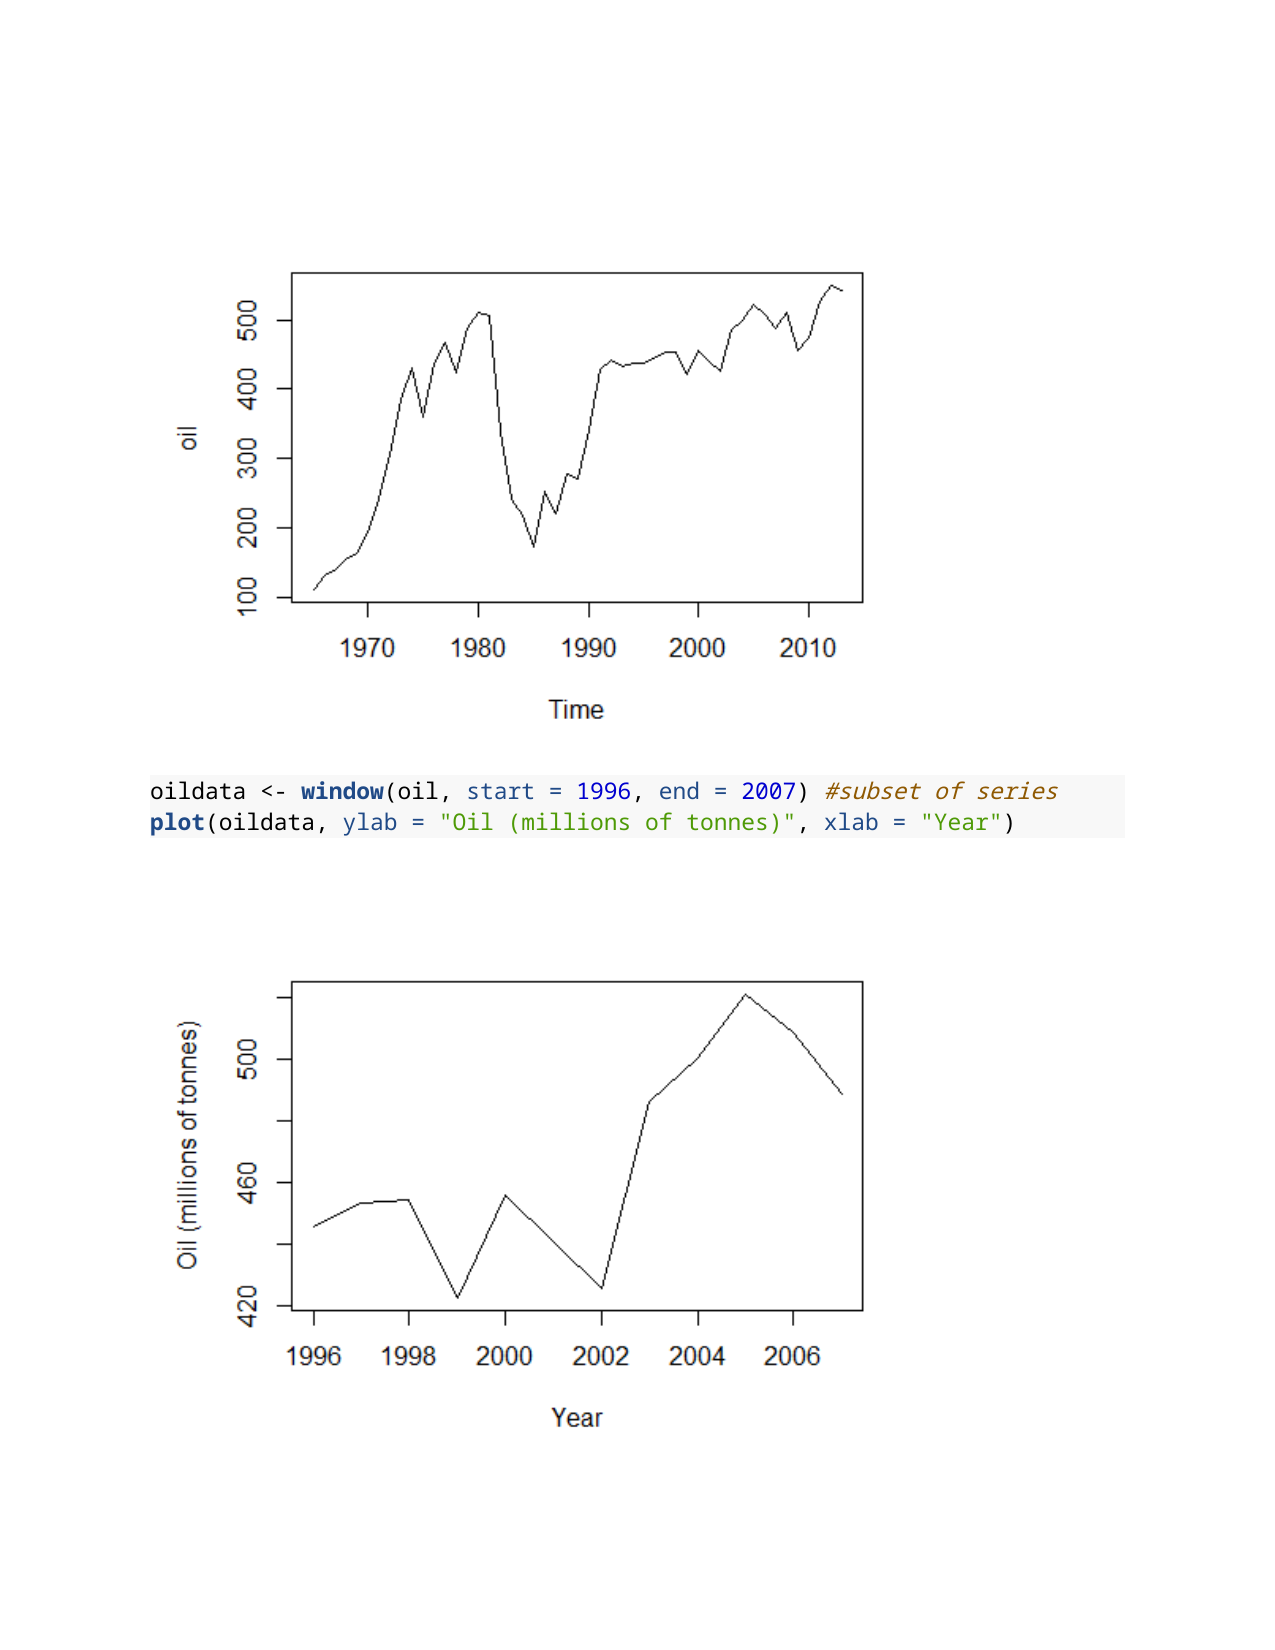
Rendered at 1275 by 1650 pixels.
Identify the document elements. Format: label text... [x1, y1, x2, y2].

picture [168, 858, 927, 1465]
picture [168, 150, 927, 757]
